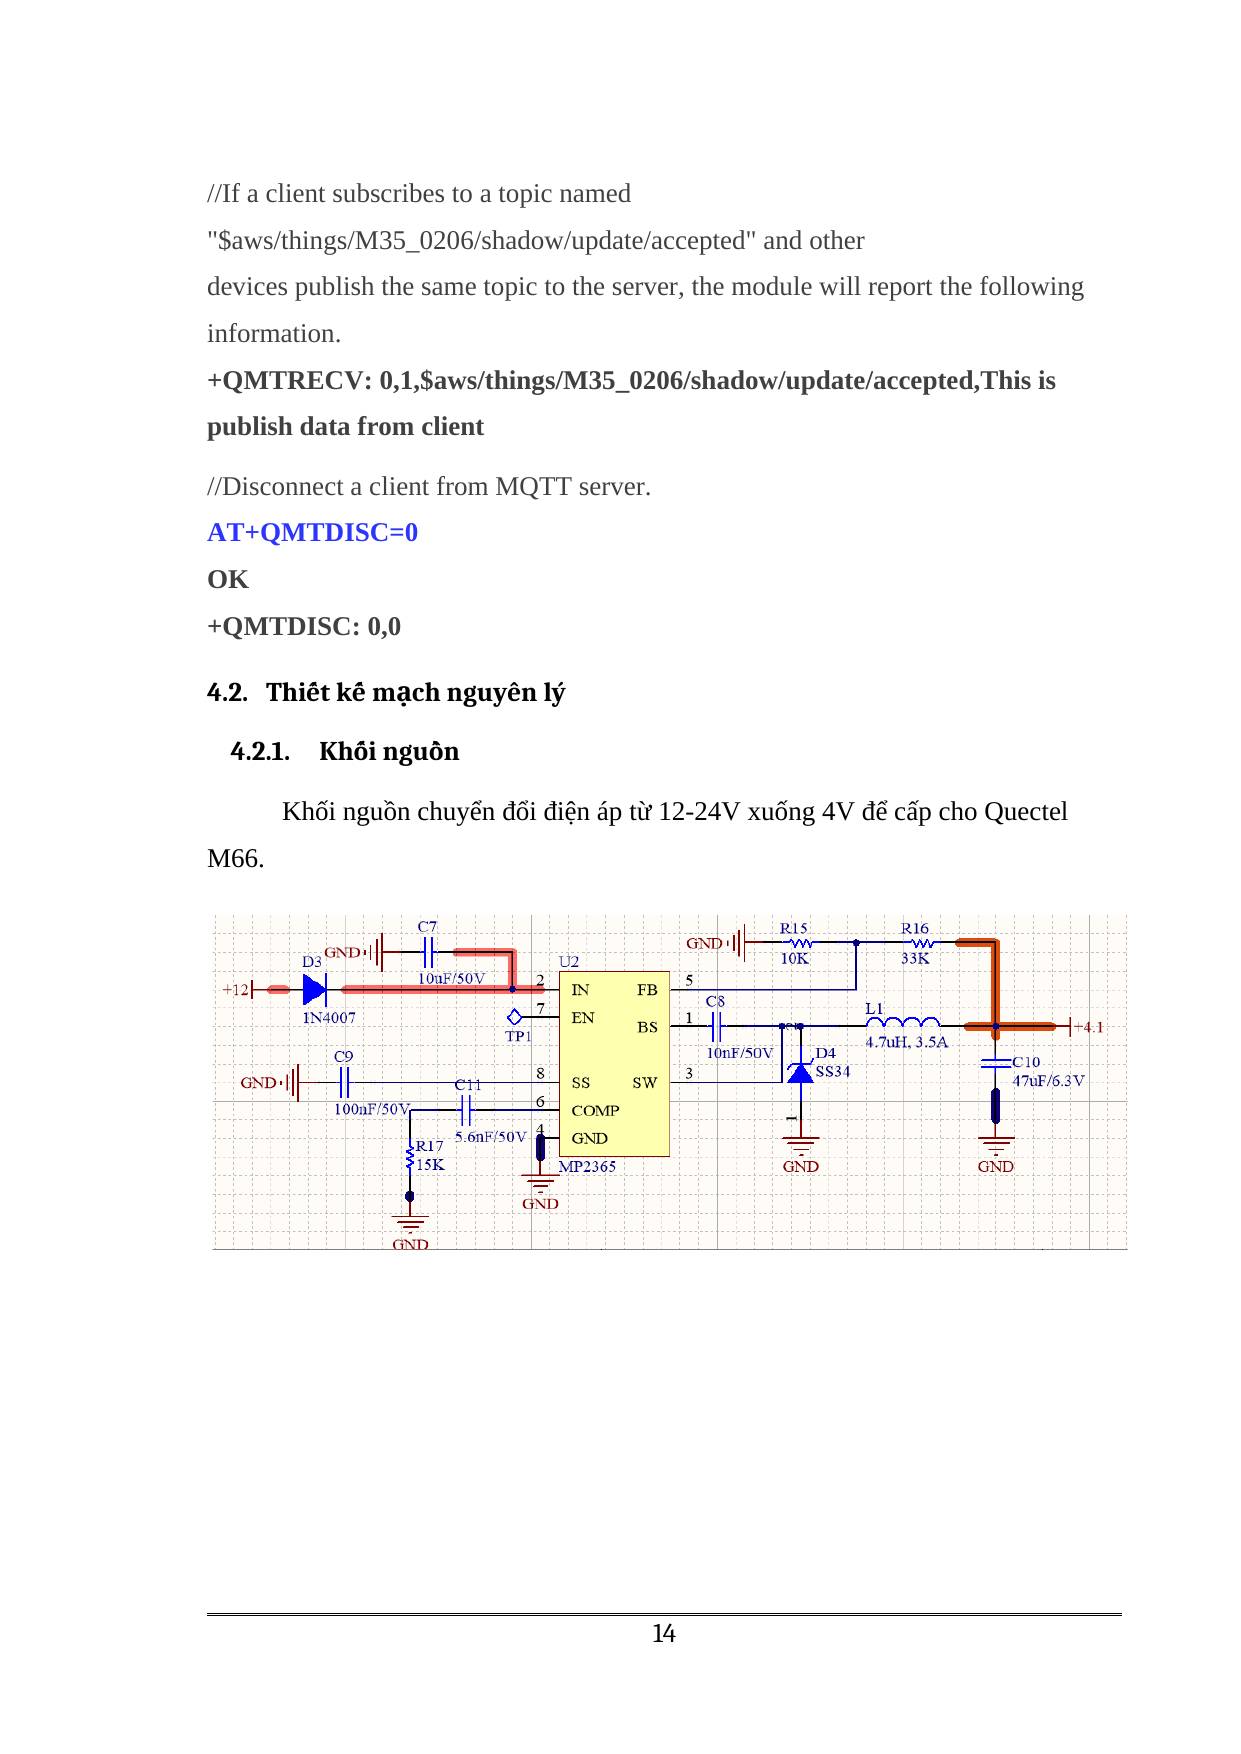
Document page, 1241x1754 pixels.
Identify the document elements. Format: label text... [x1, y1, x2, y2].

text Khối nguồn chuyển đổi điện áp từ 12-24V xuống 4V để cấp cho Quectel M66. [207, 796, 1122, 873]
subtitle Khối nguồn [230, 736, 1122, 767]
picture [212, 915, 1128, 1250]
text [207, 177, 1122, 442]
subtitle Thiết kế mạch nguyên lý [207, 677, 1122, 708]
text //Disconnect a client from MQTT server. AT+QMTDISC=0 OK +QMTDISC: 0,0 [207, 470, 1122, 641]
